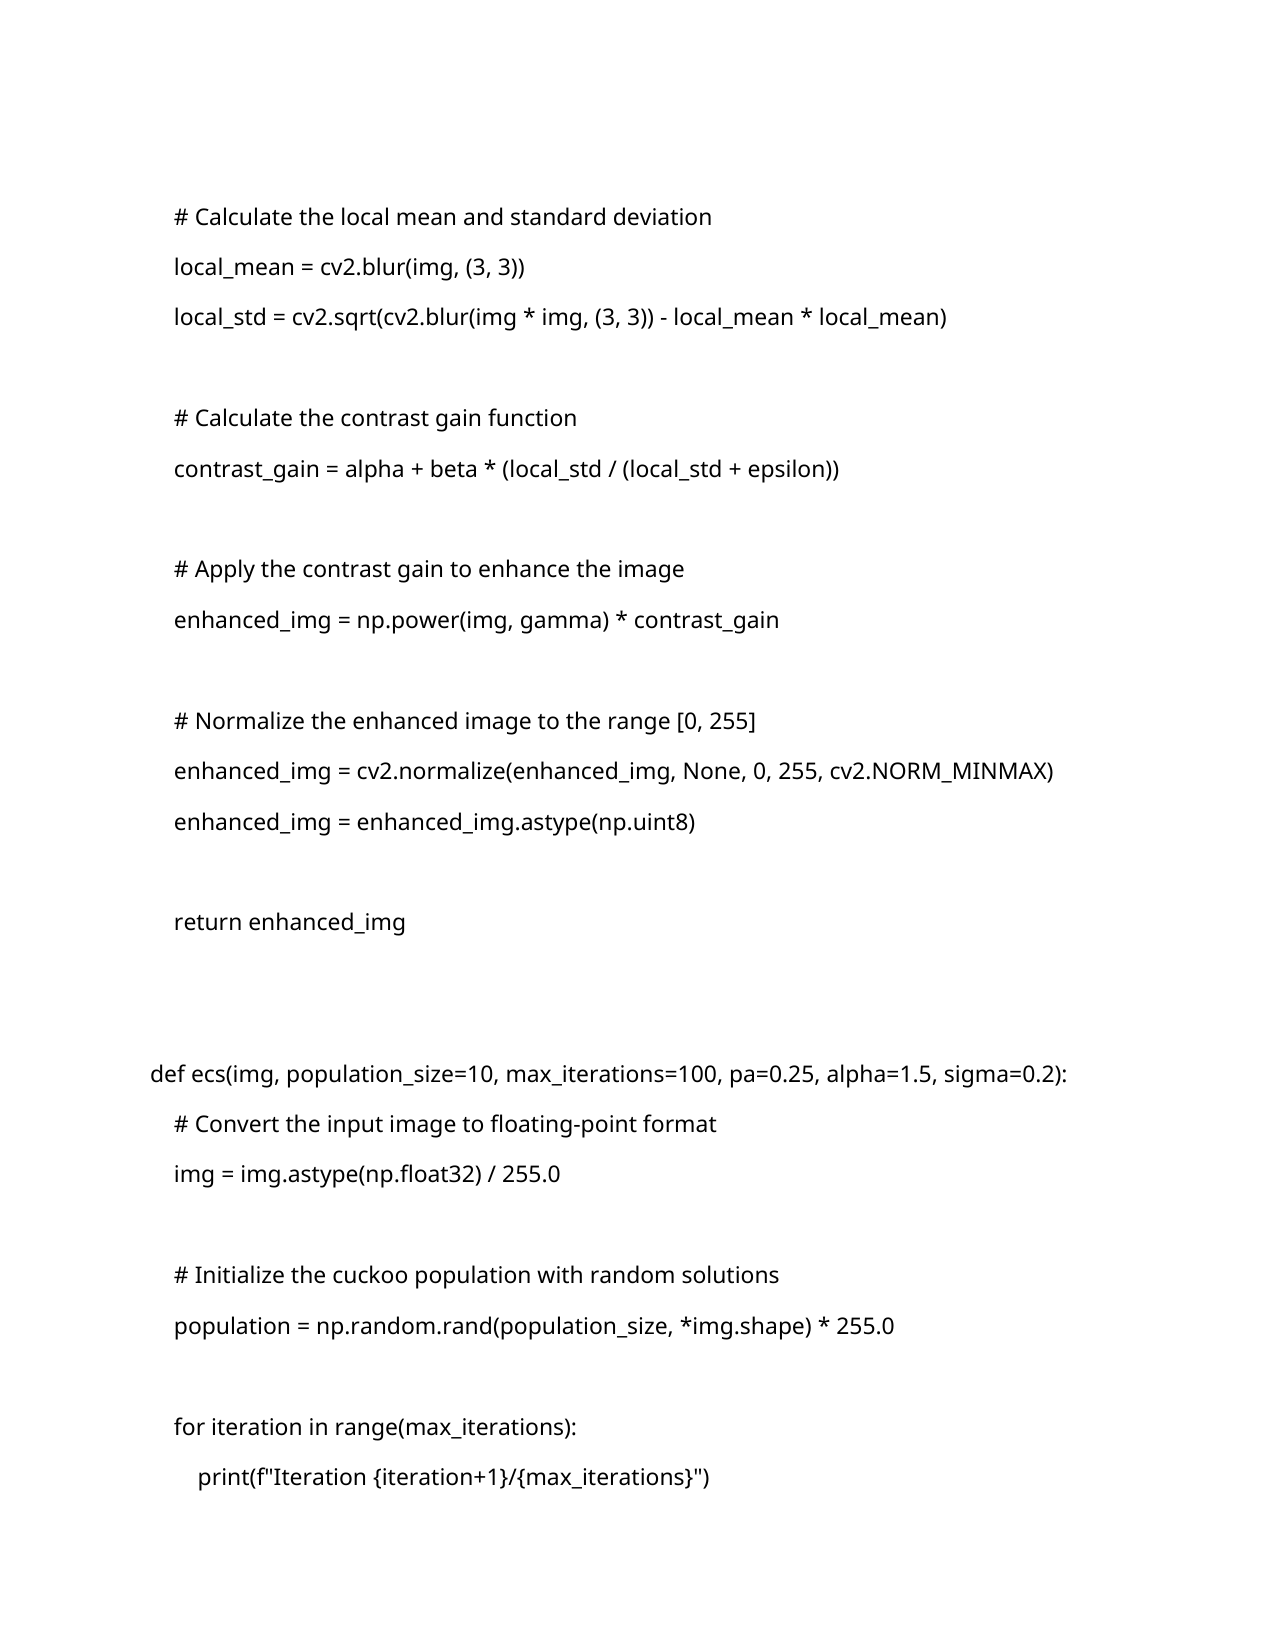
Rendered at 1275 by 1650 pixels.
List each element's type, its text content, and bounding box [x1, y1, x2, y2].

text enhanced_img = enhanced_img.astype(np.uint8) [150, 805, 1125, 837]
text img = img.astype(np.float32) / 255.0 [150, 1158, 1125, 1189]
text contrast_gain = alpha + beta * (local_std / (local_std + epsilon)) [150, 452, 1125, 484]
text # Calculate the local mean and standard deviation [150, 200, 1125, 232]
text # Initialize the cuckoo population with random solutions [150, 1259, 1125, 1290]
text enhanced_img = cv2.normalize(enhanced_img, None, 0, 255, cv2.NORM_MINMAX) [150, 755, 1125, 786]
text def ecs(img, population_size=10, max_iterations=100, pa=0.25, alpha=1.5, sigma=0.2): [150, 1057, 1125, 1089]
text population = np.random.rand(population_size, *img.shape) * 255.0 [150, 1309, 1125, 1341]
text # Normalize the enhanced image to the range [0, 255] [150, 704, 1125, 736]
text # Convert the input image to floating-point format [150, 1108, 1125, 1139]
text # Apply the contrast gain to enhance the image [150, 553, 1125, 584]
text enhanced_img = np.power(img, gamma) * contrast_gain [150, 604, 1125, 635]
text print(f"Iteration {iteration+1}/{max_iterations}") [150, 1461, 1125, 1492]
text return enhanced_img [150, 906, 1125, 937]
text local_mean = cv2.blur(img, (3, 3)) [150, 251, 1125, 282]
text for iteration in range(max_iterations): [150, 1410, 1125, 1442]
text local_std = cv2.sqrt(cv2.blur(img * img, (3, 3)) - local_mean * local_mean) [150, 301, 1125, 332]
text # Calculate the contrast gain function [150, 402, 1125, 433]
